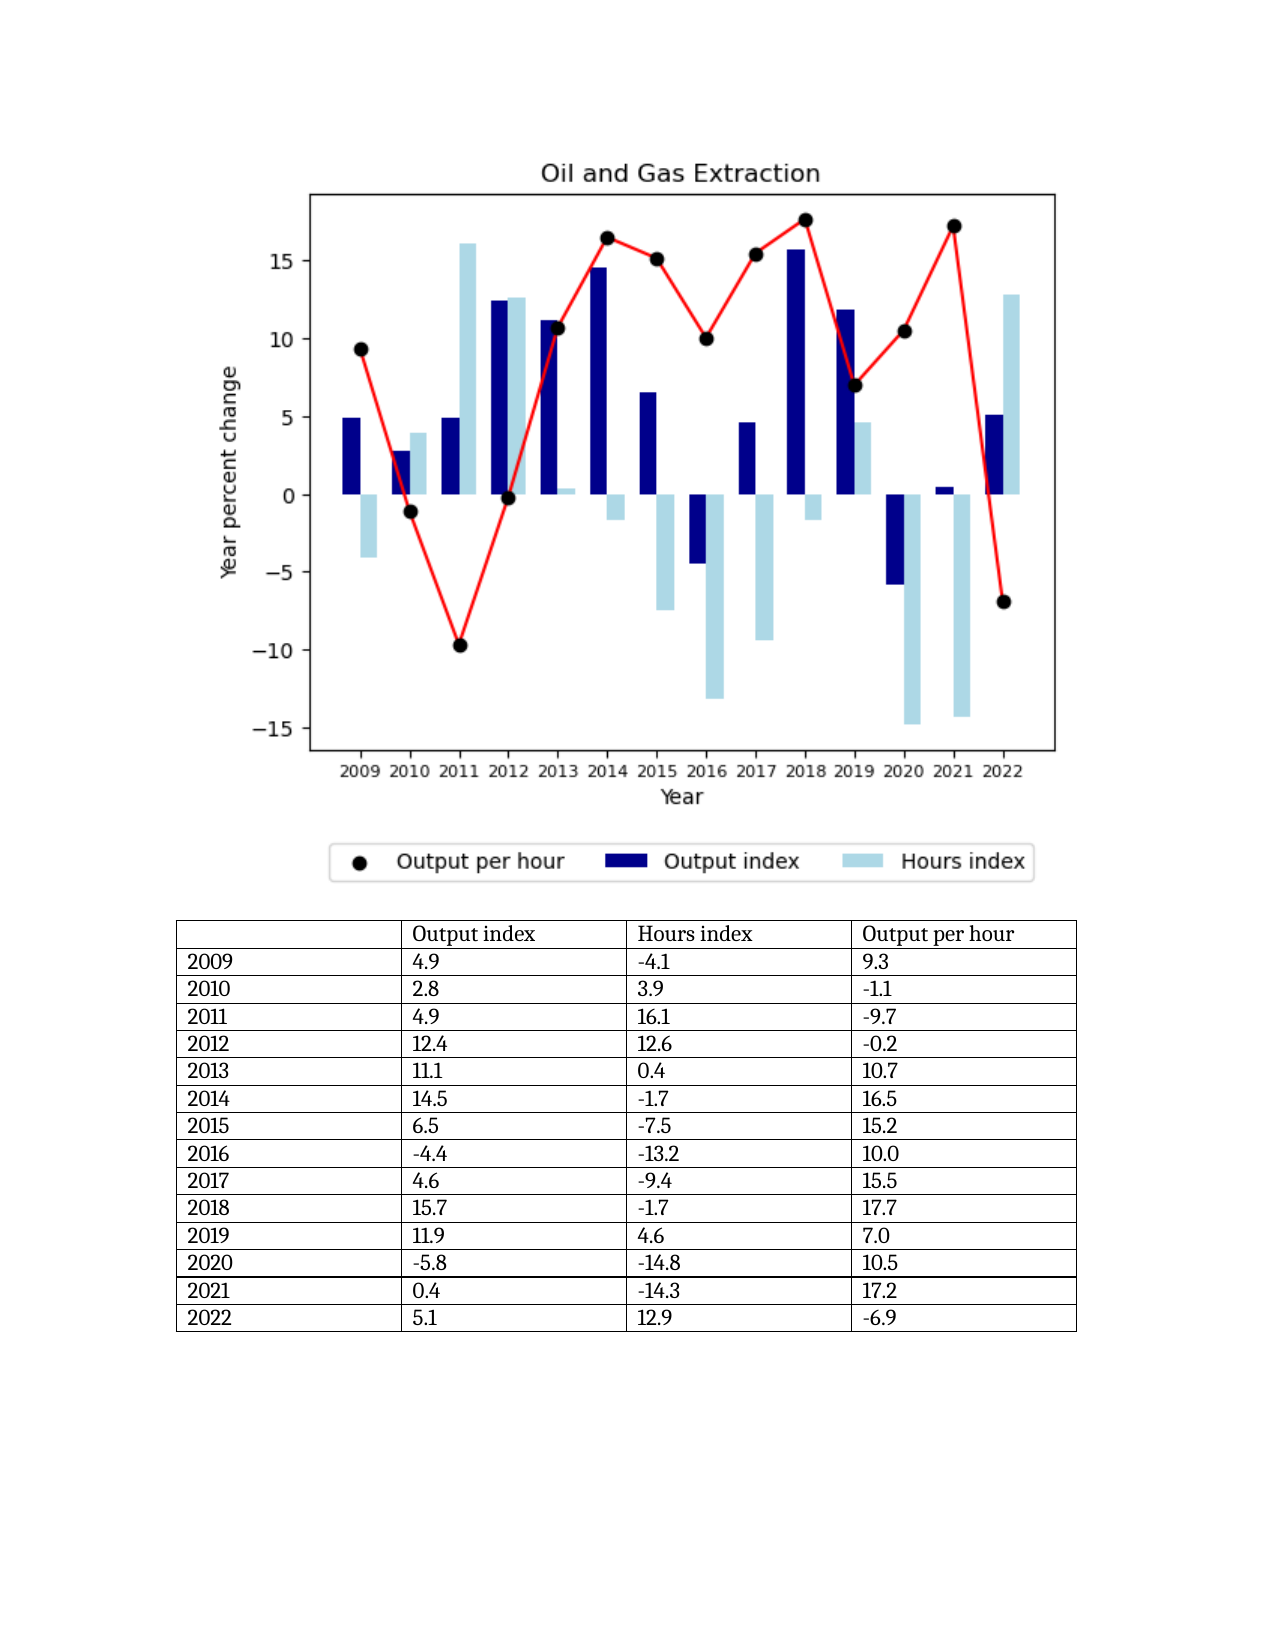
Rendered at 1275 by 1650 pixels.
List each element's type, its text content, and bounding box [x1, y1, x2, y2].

table_cell 2010 [177, 976, 401, 1002]
table_cell 2018 [177, 1195, 401, 1222]
table_cell 2020 [177, 1250, 401, 1276]
table_cell 0.4 [627, 1058, 851, 1084]
table_cell 15.7 [402, 1195, 626, 1222]
table_cell 4.9 [402, 1004, 626, 1030]
table_cell -14.8 [627, 1250, 851, 1276]
table_cell 2012 [177, 1031, 401, 1057]
table_cell -13.2 [627, 1140, 851, 1167]
table_cell 4.6 [402, 1168, 626, 1194]
table_cell 5.1 [402, 1305, 626, 1331]
picture [206, 150, 1068, 896]
table_cell 2017 [177, 1168, 401, 1194]
table_cell -6.9 [852, 1305, 1076, 1331]
table_cell -1.7 [627, 1195, 851, 1222]
table_header Output per hour [852, 921, 1076, 948]
table_cell 16.1 [627, 1004, 851, 1030]
table_cell -4.1 [627, 949, 851, 975]
table_cell 0.4 [402, 1278, 626, 1304]
table_cell -9.7 [852, 1004, 1076, 1030]
table_cell 2014 [177, 1086, 401, 1112]
table_cell -5.8 [402, 1250, 626, 1276]
table_cell 2013 [177, 1058, 401, 1084]
table_cell 11.1 [402, 1058, 626, 1084]
table_header Output index [402, 921, 626, 948]
table_cell 2009 [177, 949, 401, 975]
table_cell 12.9 [627, 1305, 851, 1331]
table_cell 17.2 [852, 1278, 1076, 1304]
table_cell -14.3 [627, 1278, 851, 1304]
table_cell -4.4 [402, 1140, 626, 1167]
table_cell -7.5 [627, 1113, 851, 1139]
table_cell 2019 [177, 1223, 401, 1249]
table_cell 15.5 [852, 1168, 1076, 1194]
table_cell 14.5 [402, 1086, 626, 1112]
table_cell -0.2 [852, 1031, 1076, 1057]
table_cell 2022 [177, 1305, 401, 1331]
table_cell 6.5 [402, 1113, 626, 1139]
table_cell 7.0 [852, 1223, 1076, 1249]
table_cell 2021 [177, 1278, 401, 1304]
table_cell 2015 [177, 1113, 401, 1139]
table_cell 2.8 [402, 976, 626, 1002]
table_cell 2016 [177, 1140, 401, 1167]
table_cell 3.9 [627, 976, 851, 1002]
table_cell 12.6 [627, 1031, 851, 1057]
table_cell 9.3 [852, 949, 1076, 975]
table_header Hours index [627, 921, 851, 948]
table_cell 4.9 [402, 949, 626, 975]
table_cell 16.5 [852, 1086, 1076, 1112]
table_cell 4.6 [627, 1223, 851, 1249]
table_cell 10.7 [852, 1058, 1076, 1084]
table_header [177, 921, 401, 948]
table_cell -1.7 [627, 1086, 851, 1112]
table_cell 10.0 [852, 1140, 1076, 1167]
table_cell 17.7 [852, 1195, 1076, 1222]
table_cell 10.5 [852, 1250, 1076, 1276]
table_cell -1.1 [852, 976, 1076, 1002]
table_cell 15.2 [852, 1113, 1076, 1139]
table_cell 11.9 [402, 1223, 626, 1249]
table_cell -9.4 [627, 1168, 851, 1194]
table_cell 12.4 [402, 1031, 626, 1057]
table_cell 2011 [177, 1004, 401, 1030]
